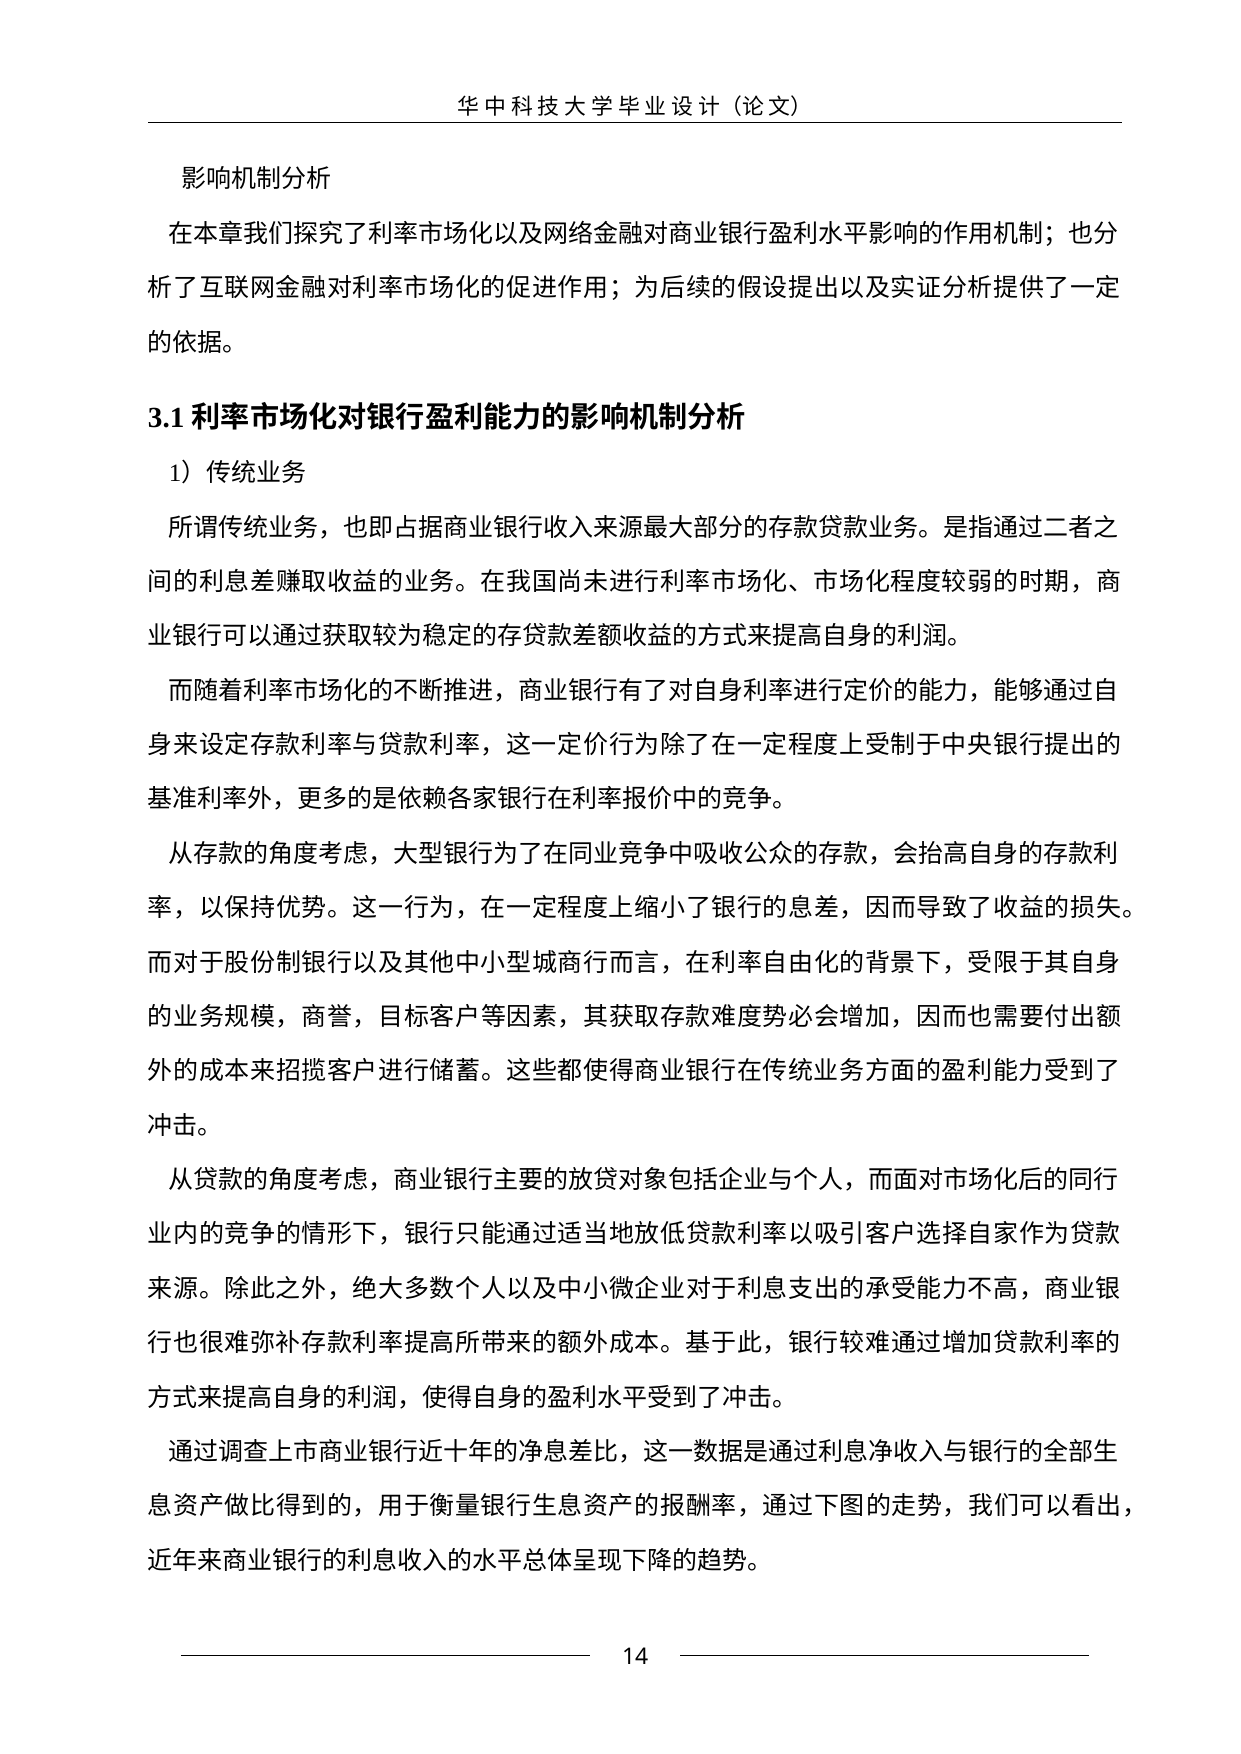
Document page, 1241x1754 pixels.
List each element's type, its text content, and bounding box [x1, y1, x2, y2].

text 在本章我们探究了利率市场化以及网络金融对商业银行盈利水平影响的作用机制；也分析了互联网金融对利率市场化的促进作用；为后续的假设提出以及实证分析提供了一定的依据。 [148, 213, 1122, 358]
text 从贷款的角度考虑，商业银行主要的放贷对象包括企业与个人，而面对市场化后的同行业内的竞争的情形下，银行只能通过适当地放低贷款利率以吸引客户选择自家作为贷款来源。除此之外，绝大多数个人以及中小微企业对于利息支出的承受能力不高，商业银行也很难弥补存款利率提高所带来的额外成本。基于此，银行较难通过增加贷款利率的方式来提高自身的利润，使得自身的盈利水平受到了冲击。 [148, 1159, 1122, 1413]
subtitle 影响机制分析 [148, 159, 1122, 195]
subtitle 利率市场化对银行盈利能力的影响机制分析 [148, 393, 1122, 436]
text 而随着利率市场化的不断推进，商业银行有了对自身利率进行定价的能力，能够通过自身来设定存款利率与贷款利率，这一定价行为除了在一定程度上受制于中央银行提出的基准利率外，更多的是依赖各家银行在利率报价中的竞争。 [148, 670, 1122, 815]
text 通过调查上市商业银行近十年的净息差比，这一数据是通过利息净收入与银行的全部生息资产做比得到的，用于衡量银行生息资产的报酬率，通过下图的走势，我们可以看出，近年来商业银行的利息收入的水平总体呈现下降的趋势。 [148, 1431, 1122, 1576]
text 所谓传统业务，也即占据商业银行收入来源最大部分的存款贷款业务。是指通过二者之间的利息差赚取收益的业务。在我国尚未进行利率市场化、市场化程度较弱的时期，商业银行可以通过获取较为稳定的存贷款差额收益的方式来提高自身的利润。 [148, 507, 1122, 652]
text 从存款的角度考虑，大型银行为了在同业竞争中吸收公众的存款，会抬高自身的存款利率，以保持优势。这一行为，在一定程度上缩小了银行的息差，因而导致了收益的损失。而对于股份制银行以及其他中小型城商行而言，在利率自由化的背景下，受限于其自身的业务规模，商誉，目标客户等因素，其获取存款难度势必会增加，因而也需要付出额外的成本来招揽客户进行储蓄。这些都使得商业银行在传统业务方面的盈利能力受到了冲击。 [148, 833, 1122, 1141]
text 1）传统业务 [148, 453, 1122, 489]
